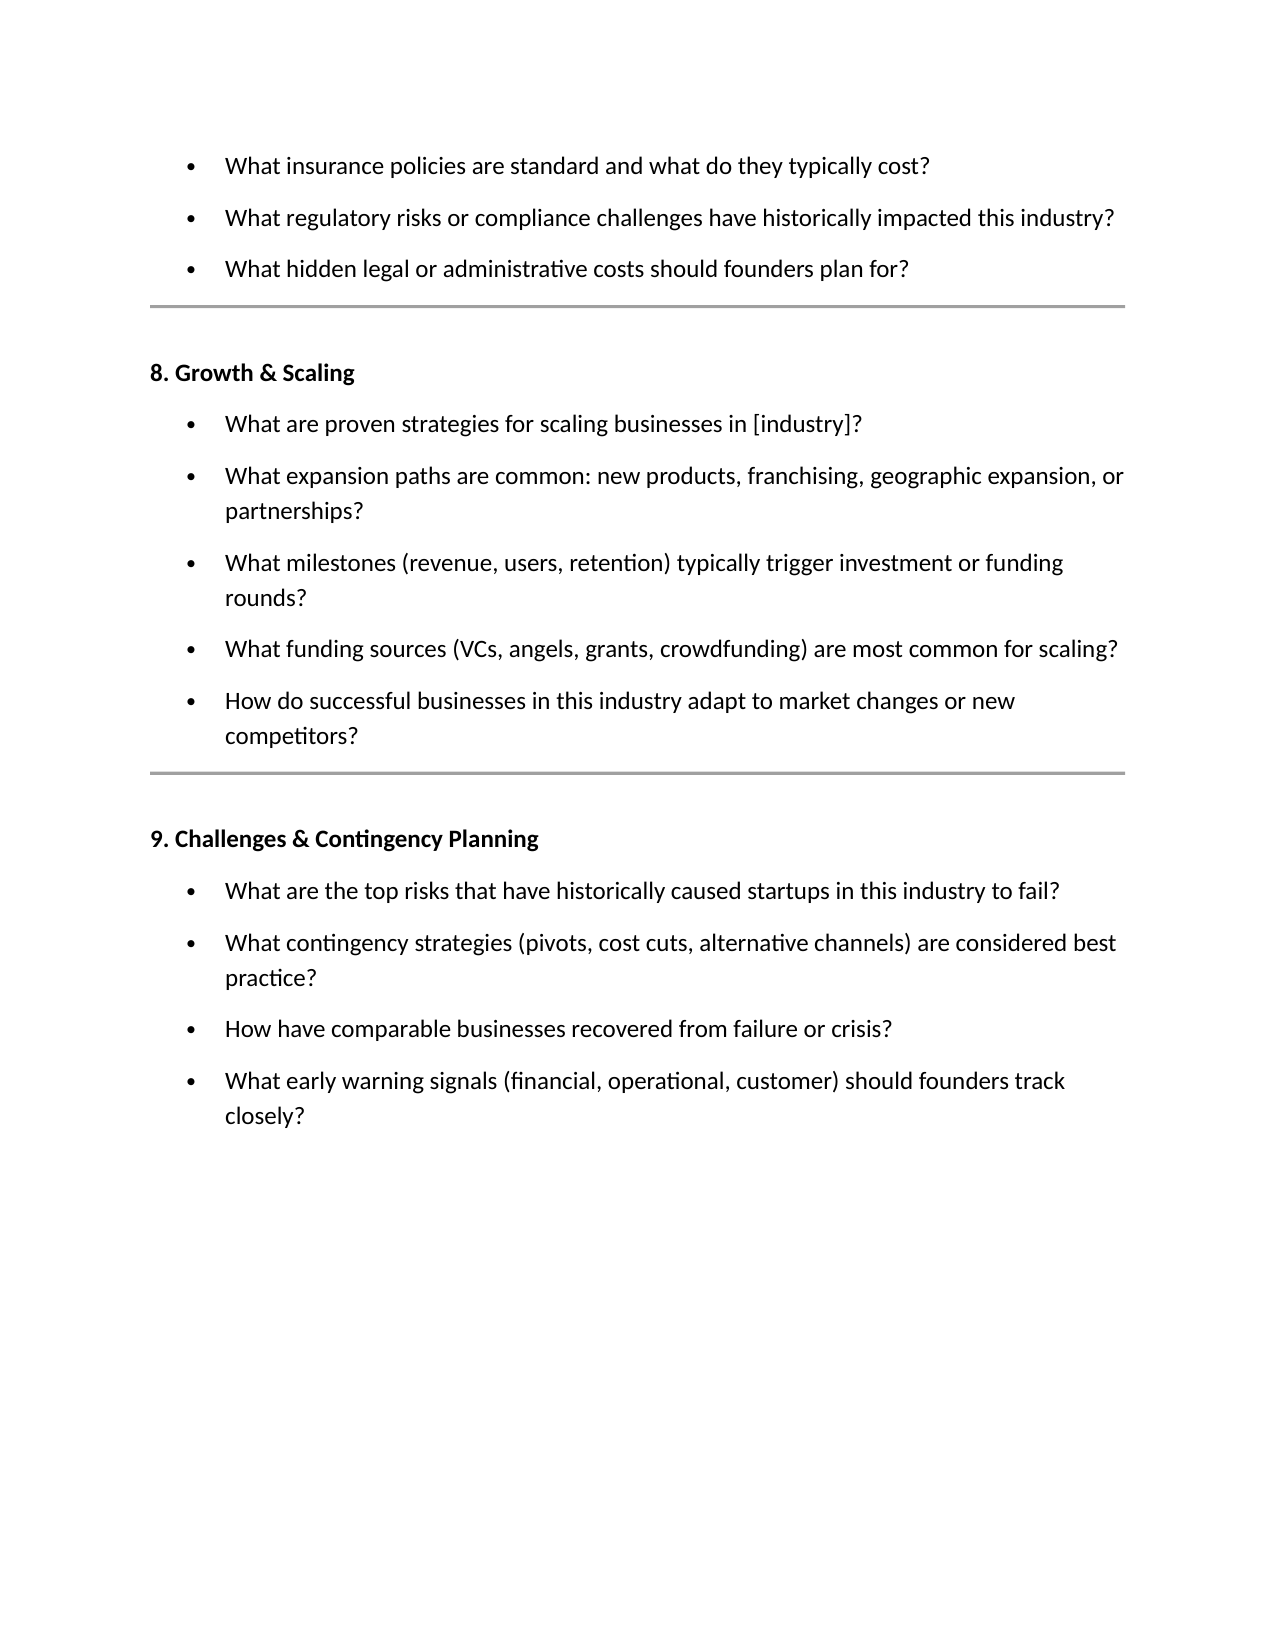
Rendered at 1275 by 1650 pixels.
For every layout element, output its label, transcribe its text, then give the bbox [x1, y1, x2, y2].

list What regulatory risks or compliance challenges have historically impacted this industry? [187, 202, 1125, 232]
text 8. Growth & Scaling [150, 357, 1125, 387]
list What are proven strategies for scaling businesses in [industry]? [187, 408, 1125, 439]
list How do successful businesses in this industry adapt to market changes or new competitors? [187, 685, 1125, 751]
list What funding sources (VCs, angels, grants, crowdfunding) are most common for scaling? [187, 633, 1125, 664]
text 9. Challenges & Contingency Planning [150, 823, 1125, 854]
list What contingency strategies (pivots, cost cuts, alternative channels) are considered best practice? [187, 927, 1125, 992]
list What early warning signals (financial, operational, customer) should founders track closely? [187, 1065, 1125, 1131]
list What milestones (revenue, users, retention) typically trigger investment or funding rounds? [187, 547, 1125, 612]
list What hidden legal or administrative costs should founders plan for? [187, 253, 1125, 284]
list What insurance policies are standard and what do they typically cost? [187, 150, 1125, 181]
list What are the top risks that have historically caused startups in this industry to fail? [187, 875, 1125, 906]
list What expansion paths are common: new products, franchising, geographic expansion, or partnerships? [187, 460, 1125, 526]
list How have comparable businesses recovered from failure or crisis? [187, 1013, 1125, 1044]
